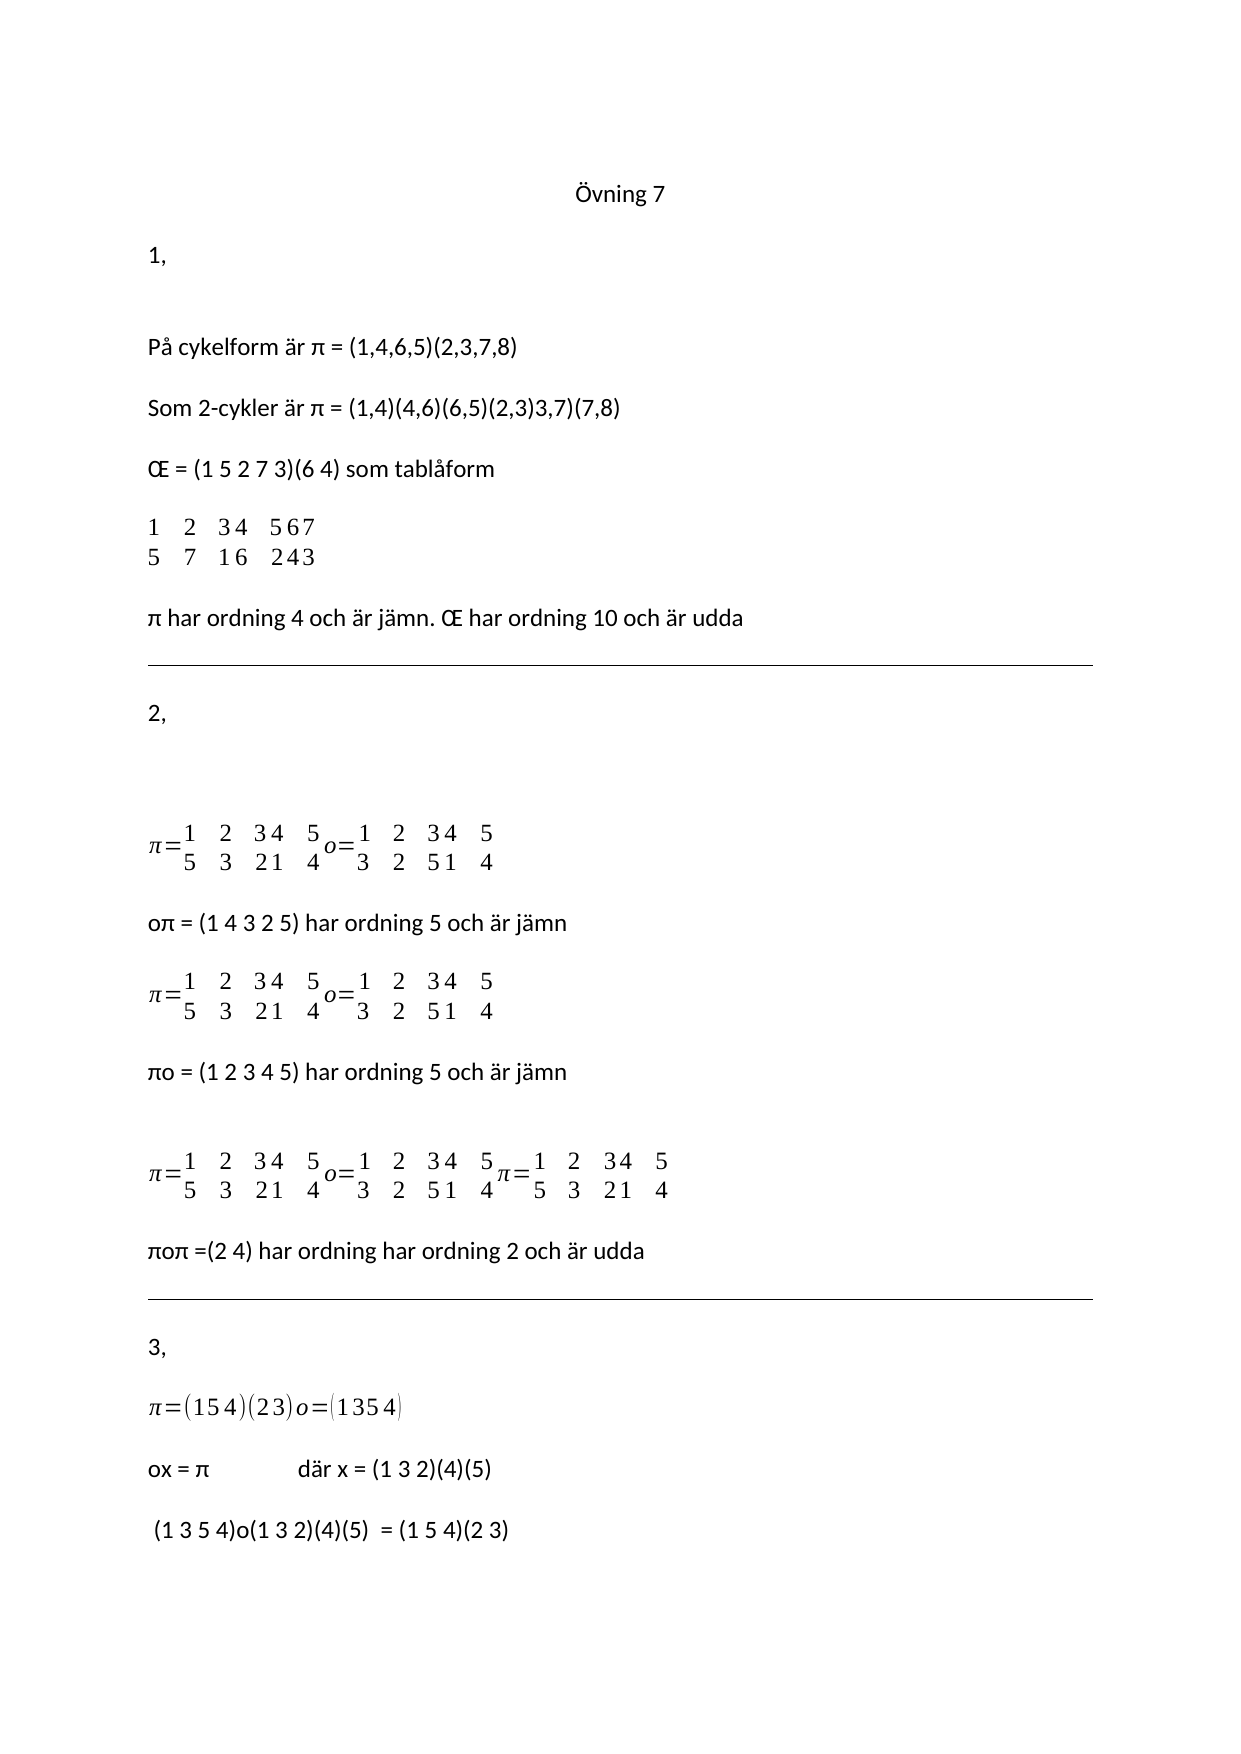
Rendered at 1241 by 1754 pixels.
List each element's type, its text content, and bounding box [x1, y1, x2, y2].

text π har ordning 4 och är jämn. Œ har ordning 10 och är udda [148, 602, 1093, 632]
text (1 3 5 4)o(1 3 2)(4)(5) = (1 5 4)(2 3) [148, 1514, 1093, 1545]
text Œ = (1 5 2 7 3)(6 4) som tablåform [148, 453, 1093, 483]
text 3, [148, 1331, 1093, 1361]
text ox = π där x = (1 3 2)(4)(5) [148, 1453, 1093, 1484]
text 2, [148, 697, 1093, 727]
text πoπ =(2 4) har ordning har ordning 2 och är udda [148, 1235, 1093, 1266]
text På cykelform är π = (1,4,6,5)(2,3,7,8) [148, 331, 1093, 361]
text Övning 7 [148, 178, 1093, 209]
text πo = (1 2 3 4 5) har ordning 5 och är jämn [148, 1056, 1093, 1086]
text 1, [148, 239, 1093, 270]
text Som 2-cykler är π = (1,4)(4,6)(6,5)(2,3)3,7)(7,8) [148, 392, 1093, 422]
text oπ = (1 4 3 2 5) har ordning 5 och är jämn [148, 907, 1093, 937]
